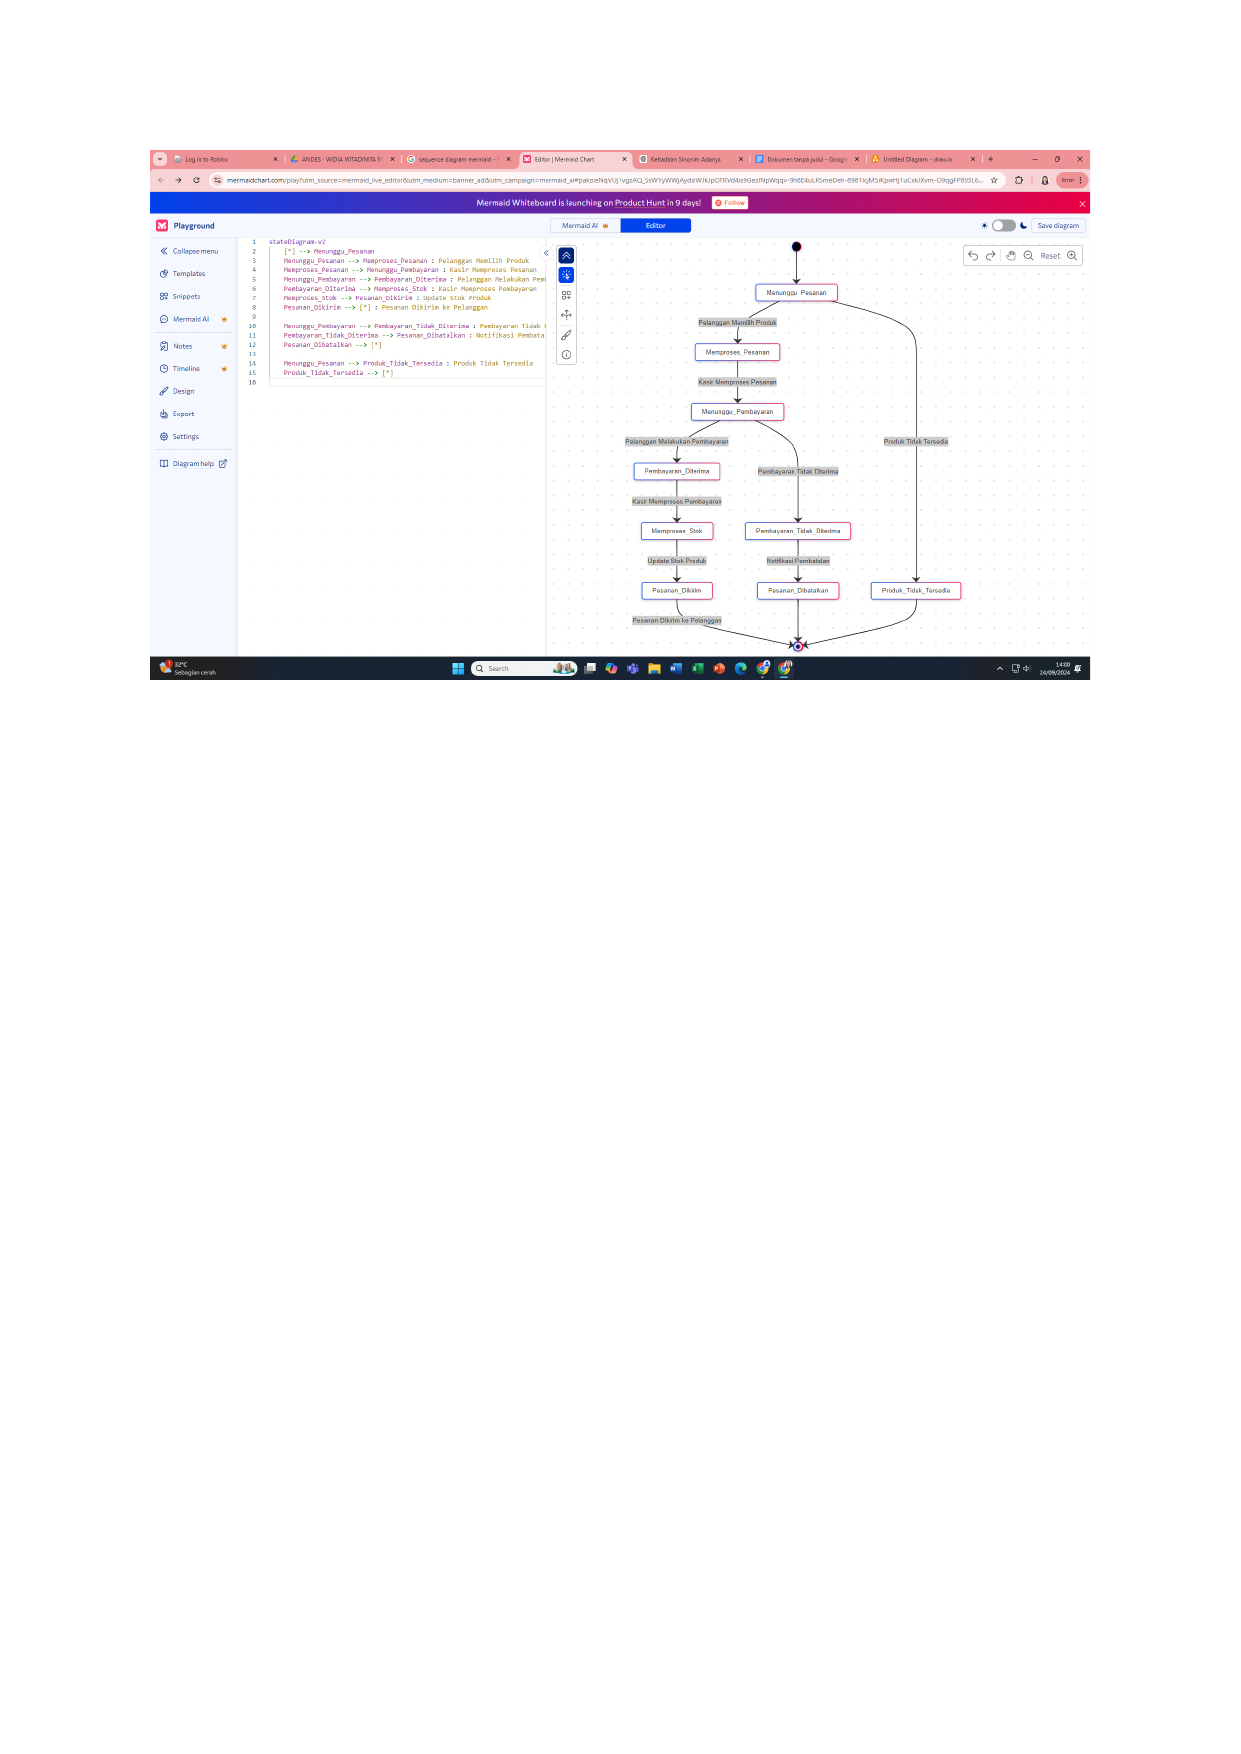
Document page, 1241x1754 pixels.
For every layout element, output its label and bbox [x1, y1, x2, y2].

picture [150, 150, 1091, 680]
